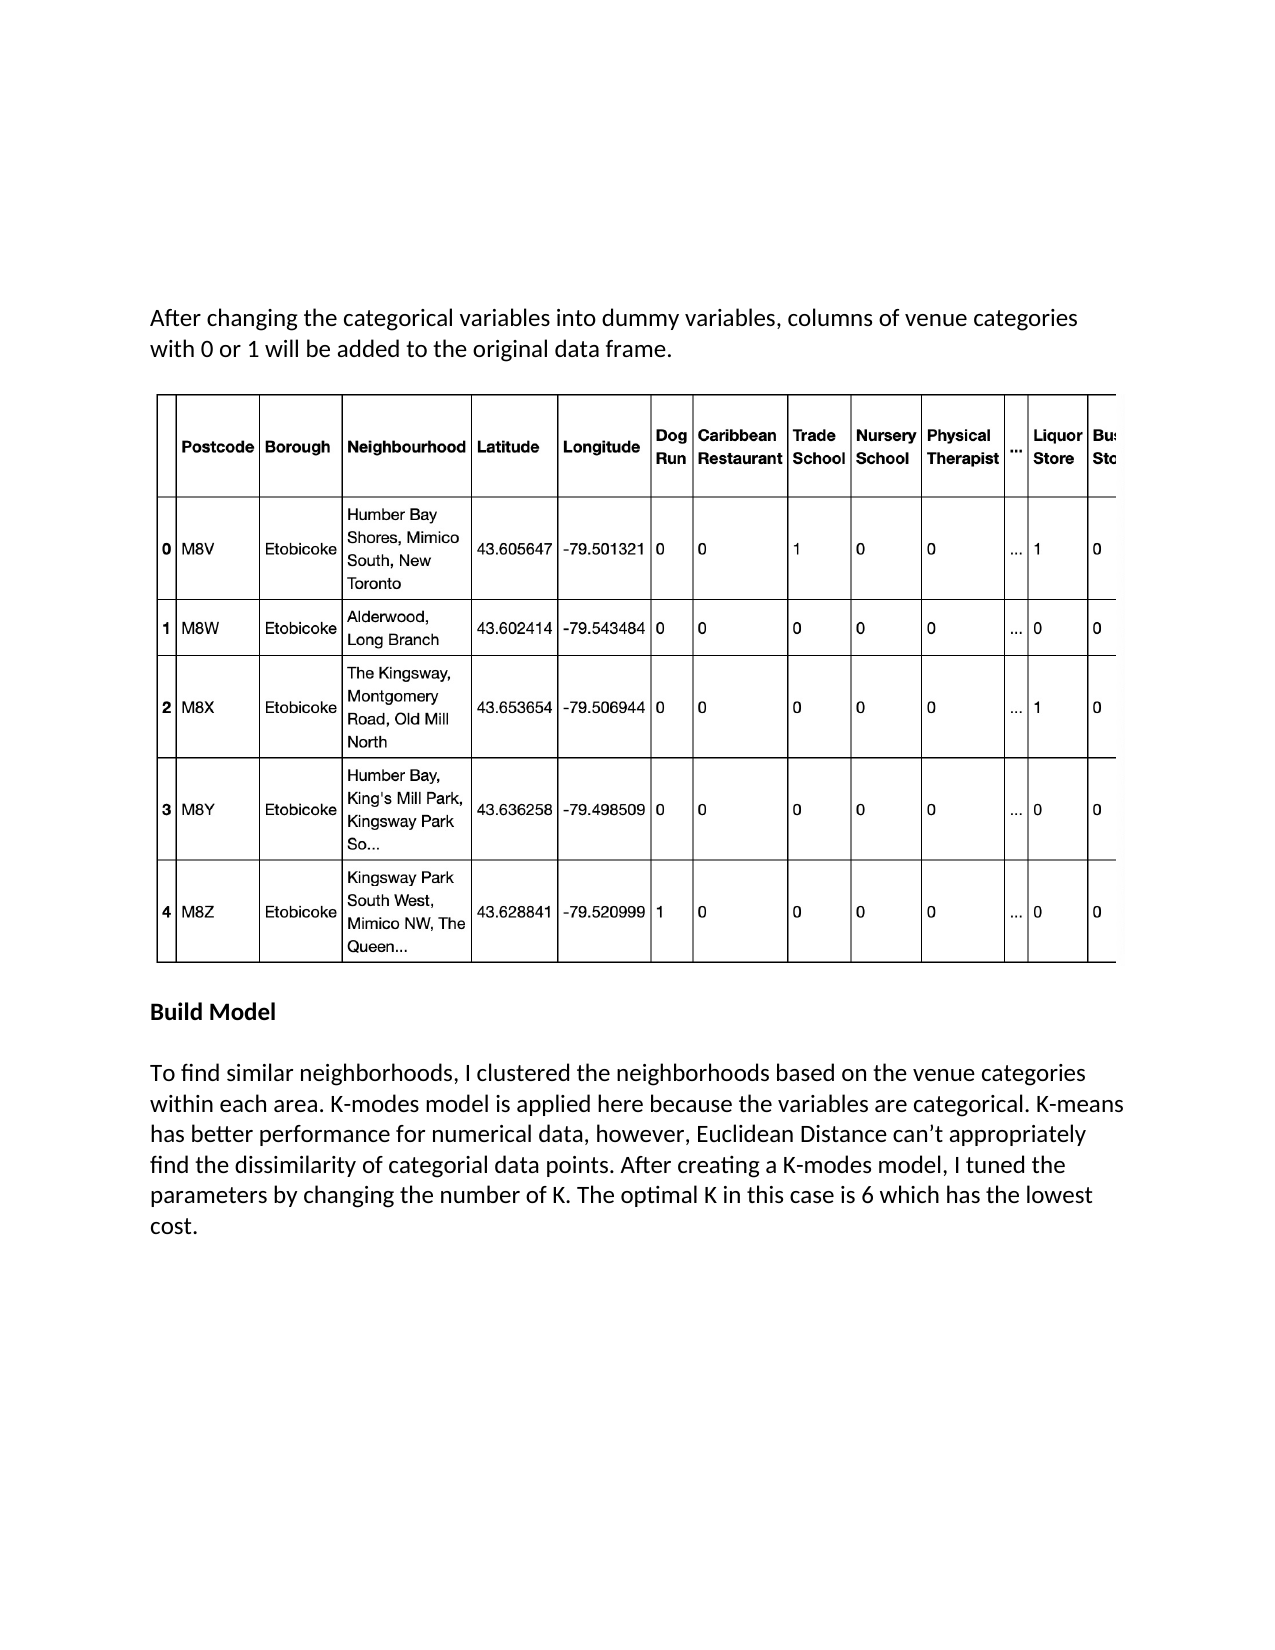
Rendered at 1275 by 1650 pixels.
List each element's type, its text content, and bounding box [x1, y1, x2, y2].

text To find similar neighborhoods, I clustered the neighborhoods based on the venue categories within each area. K-modes model is applied here because the variables are categorical. K-means has better performance for numerical data, however, Euclidean Distance can’t appropriately find the dissimilarity of categorial data points. After creating a K-modes model, I tuned the parameters by changing the number of K. The optimal K in this case is 6 which has the lowest cost. [150, 1058, 1125, 1241]
text After changing the categorical variables into dummy variables, columns of venue categories with 0 or 1 will be added to the original data frame. [150, 303, 1125, 364]
text Build Model [150, 997, 1125, 1027]
picture [150, 394, 1125, 966]
